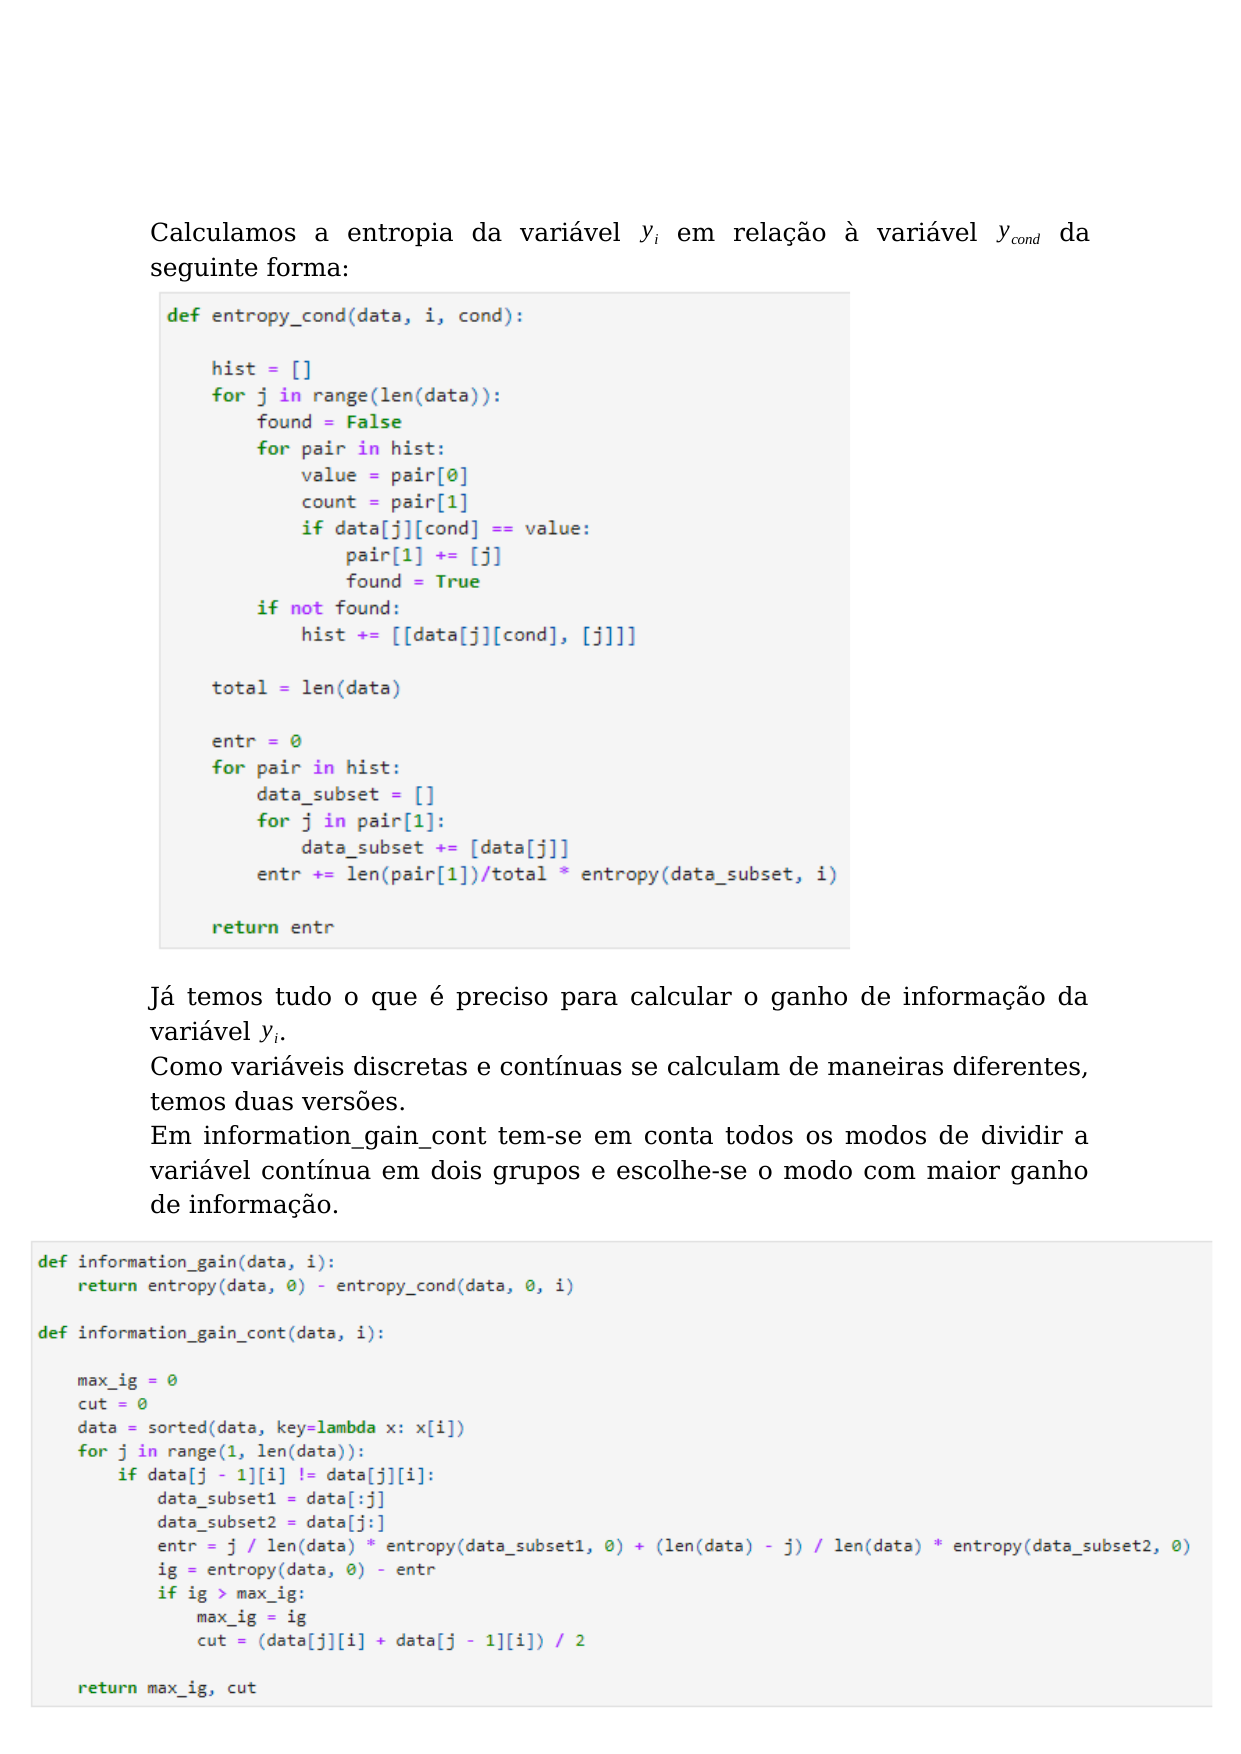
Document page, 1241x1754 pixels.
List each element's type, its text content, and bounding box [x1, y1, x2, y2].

list Em information_gain_cont tem-se em conta todos os modos de dividir a variável contínua em dois grupos e escolhe-se o modo com maior ganho de informação. [150, 1120, 1090, 1219]
picture [27, 1230, 1213, 1724]
list Já temos tudo o que é preciso para calcular o ganho de informação da variável . [150, 981, 1090, 1047]
list Como variáveis discretas e contínuas se calculam de maneiras diferentes, temos duas versões. [150, 1051, 1090, 1116]
picture [150, 286, 851, 954]
list Calculamos a entropia da variável em relação à variável da seguinte forma: [150, 216, 1090, 282]
